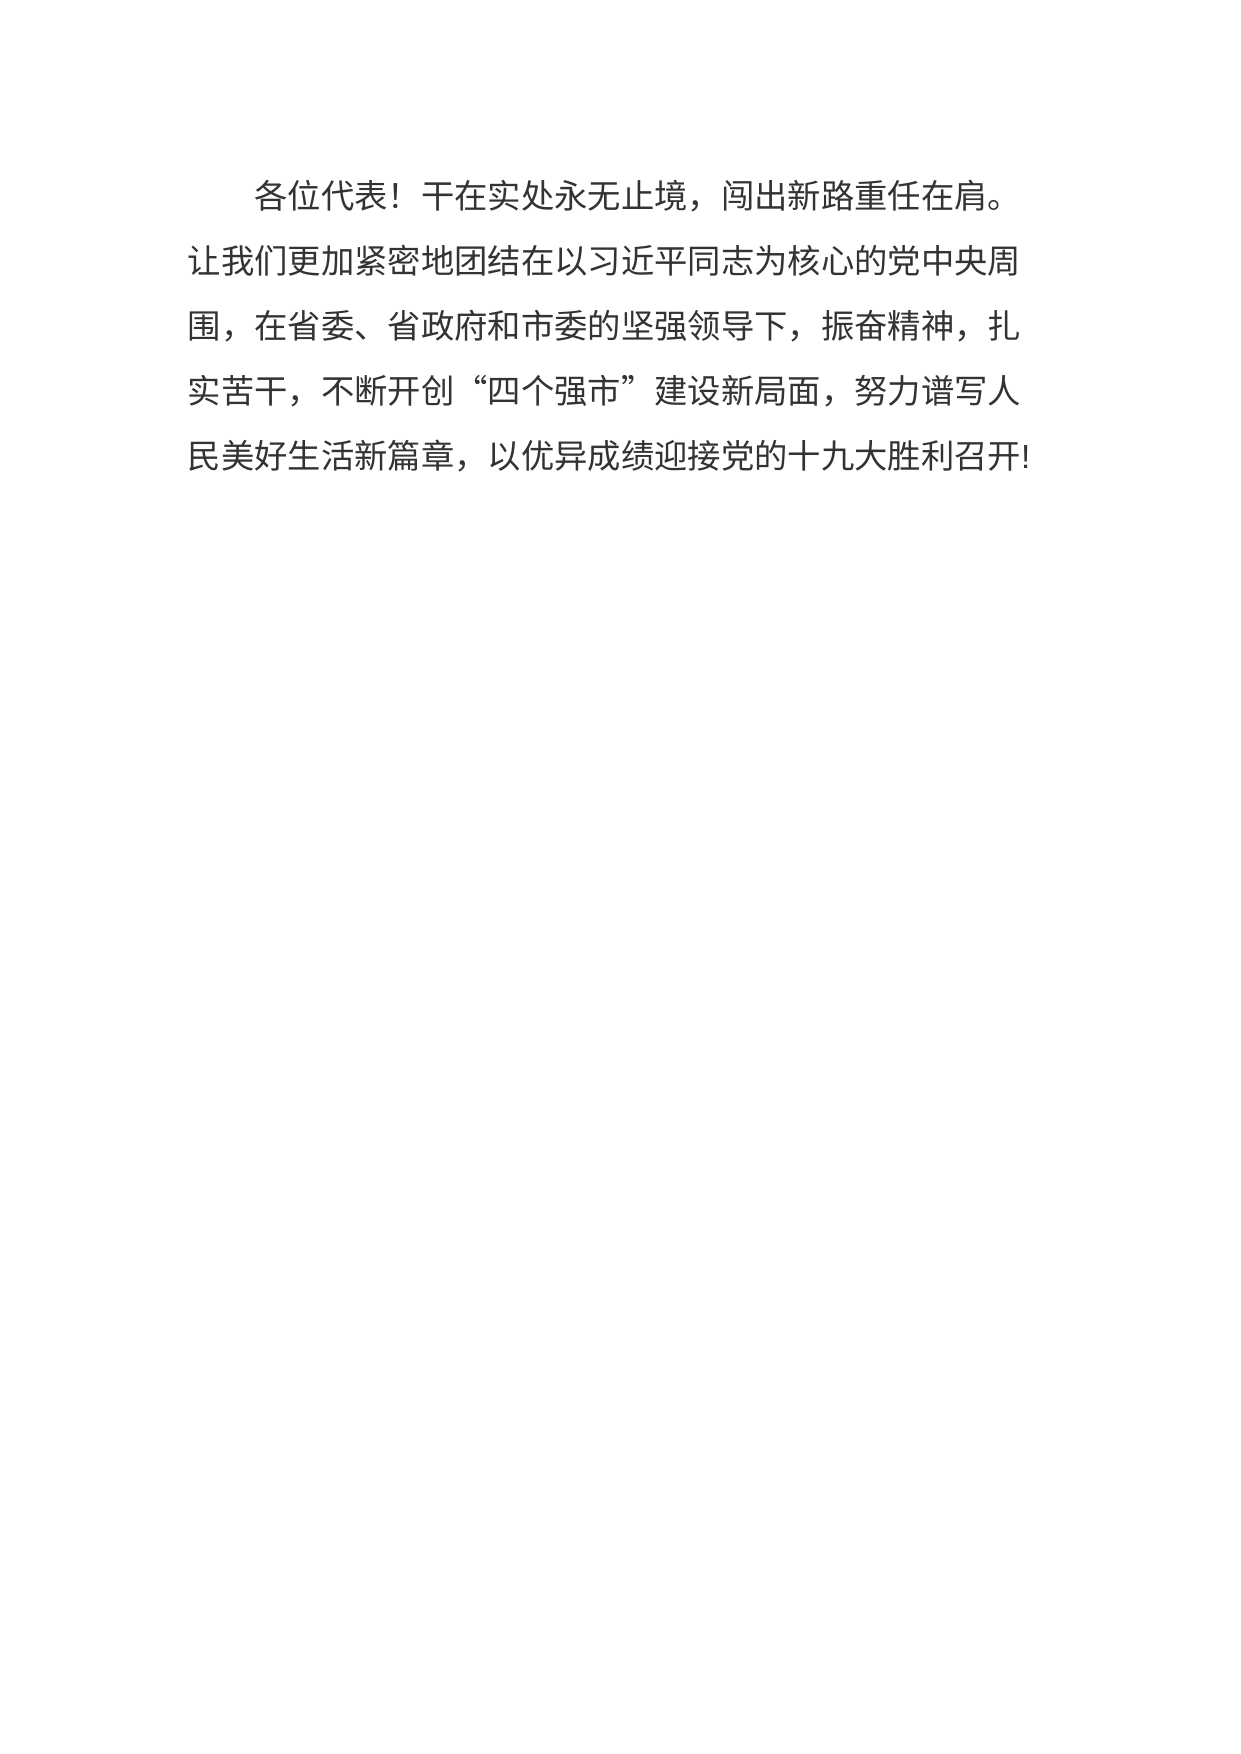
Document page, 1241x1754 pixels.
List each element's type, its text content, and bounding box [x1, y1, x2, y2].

text 各位代表！干在实处永无止境，闯出新路重任在肩。让我们更加紧密地团结在以习近平同志为核心的党中央周围，在省委、省政府和市委的坚强领导下，振奋精神，扎实苦干，不断开创“四个强市”建设新局面，努力谱写人民美好生活新篇章，以优异成绩迎接党的十九大胜利召开! [187, 162, 1053, 487]
